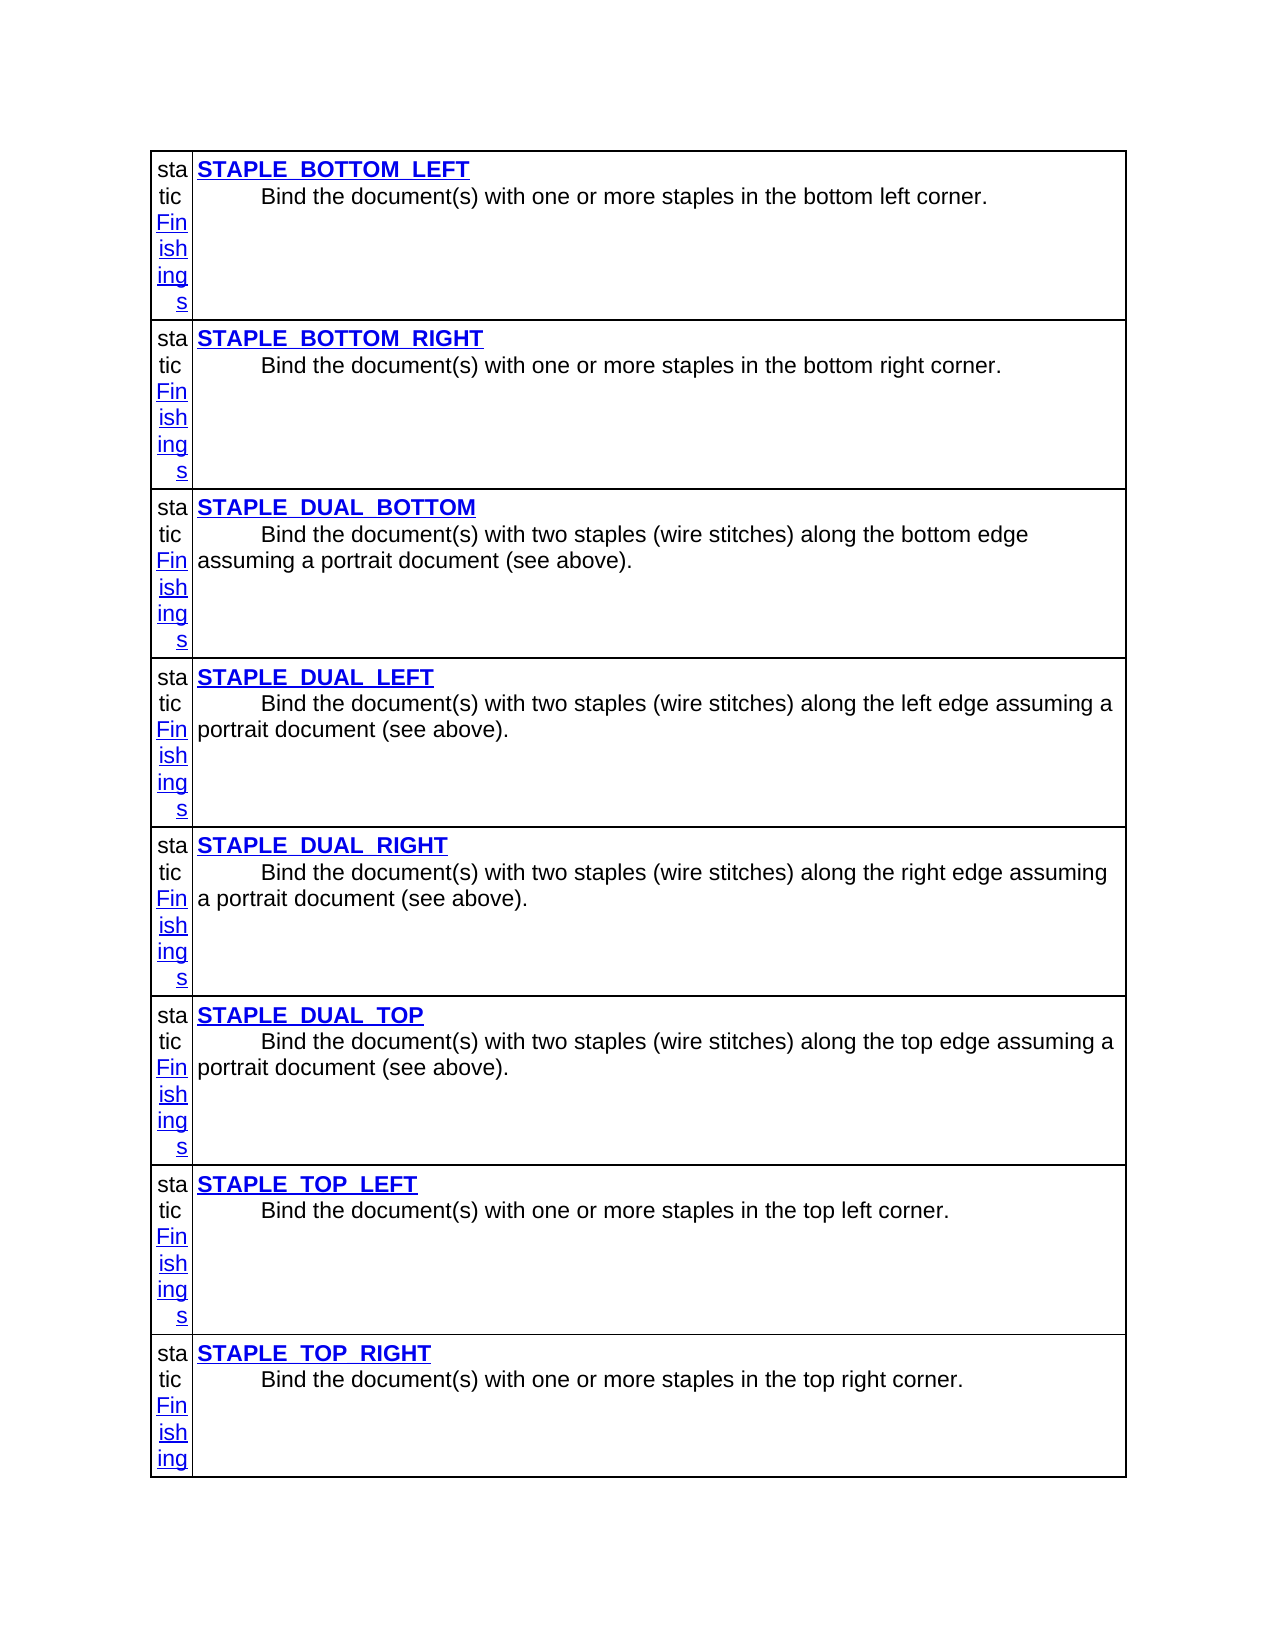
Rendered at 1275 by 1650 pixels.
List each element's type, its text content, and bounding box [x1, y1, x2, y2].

table_cell static Finishings [152, 1335, 192, 1476]
table_cell static Finishings [152, 490, 192, 657]
table_cell static Finishings [152, 828, 192, 995]
table_cell STAPLE_BOTTOM_RIGHT Bind the document(s) with one or more staples in the bottom right corner. [193, 321, 1125, 488]
table_cell STAPLE_DUAL_BOTTOM Bind the document(s) with two staples (wire stitches) along the bottom edge assuming a portrait document (see above). [193, 490, 1125, 657]
table_cell static Finishings [152, 997, 192, 1164]
table_cell STAPLE_DUAL_LEFT Bind the document(s) with two staples (wire stitches) along the left edge assuming a portrait document (see above). [193, 659, 1125, 826]
table_cell STAPLE_DUAL_RIGHT Bind the document(s) with two staples (wire stitches) along the right edge assuming a portrait document (see above). [193, 828, 1125, 995]
table_cell STAPLE_BOTTOM_LEFT Bind the document(s) with one or more staples in the bottom left corner. [193, 152, 1125, 319]
table_cell static Finishings [152, 659, 192, 826]
table_cell STAPLE_TOP_LEFT Bind the document(s) with one or more staples in the top left corner. [193, 1166, 1125, 1333]
table_cell static Finishings [152, 1166, 192, 1333]
table_cell static Finishings [152, 152, 192, 319]
table_cell static Finishings [152, 321, 192, 488]
table_cell STAPLE_DUAL_TOP Bind the document(s) with two staples (wire stitches) along the top edge assuming a portrait document (see above). [193, 997, 1125, 1164]
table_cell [193, 1335, 1125, 1476]
